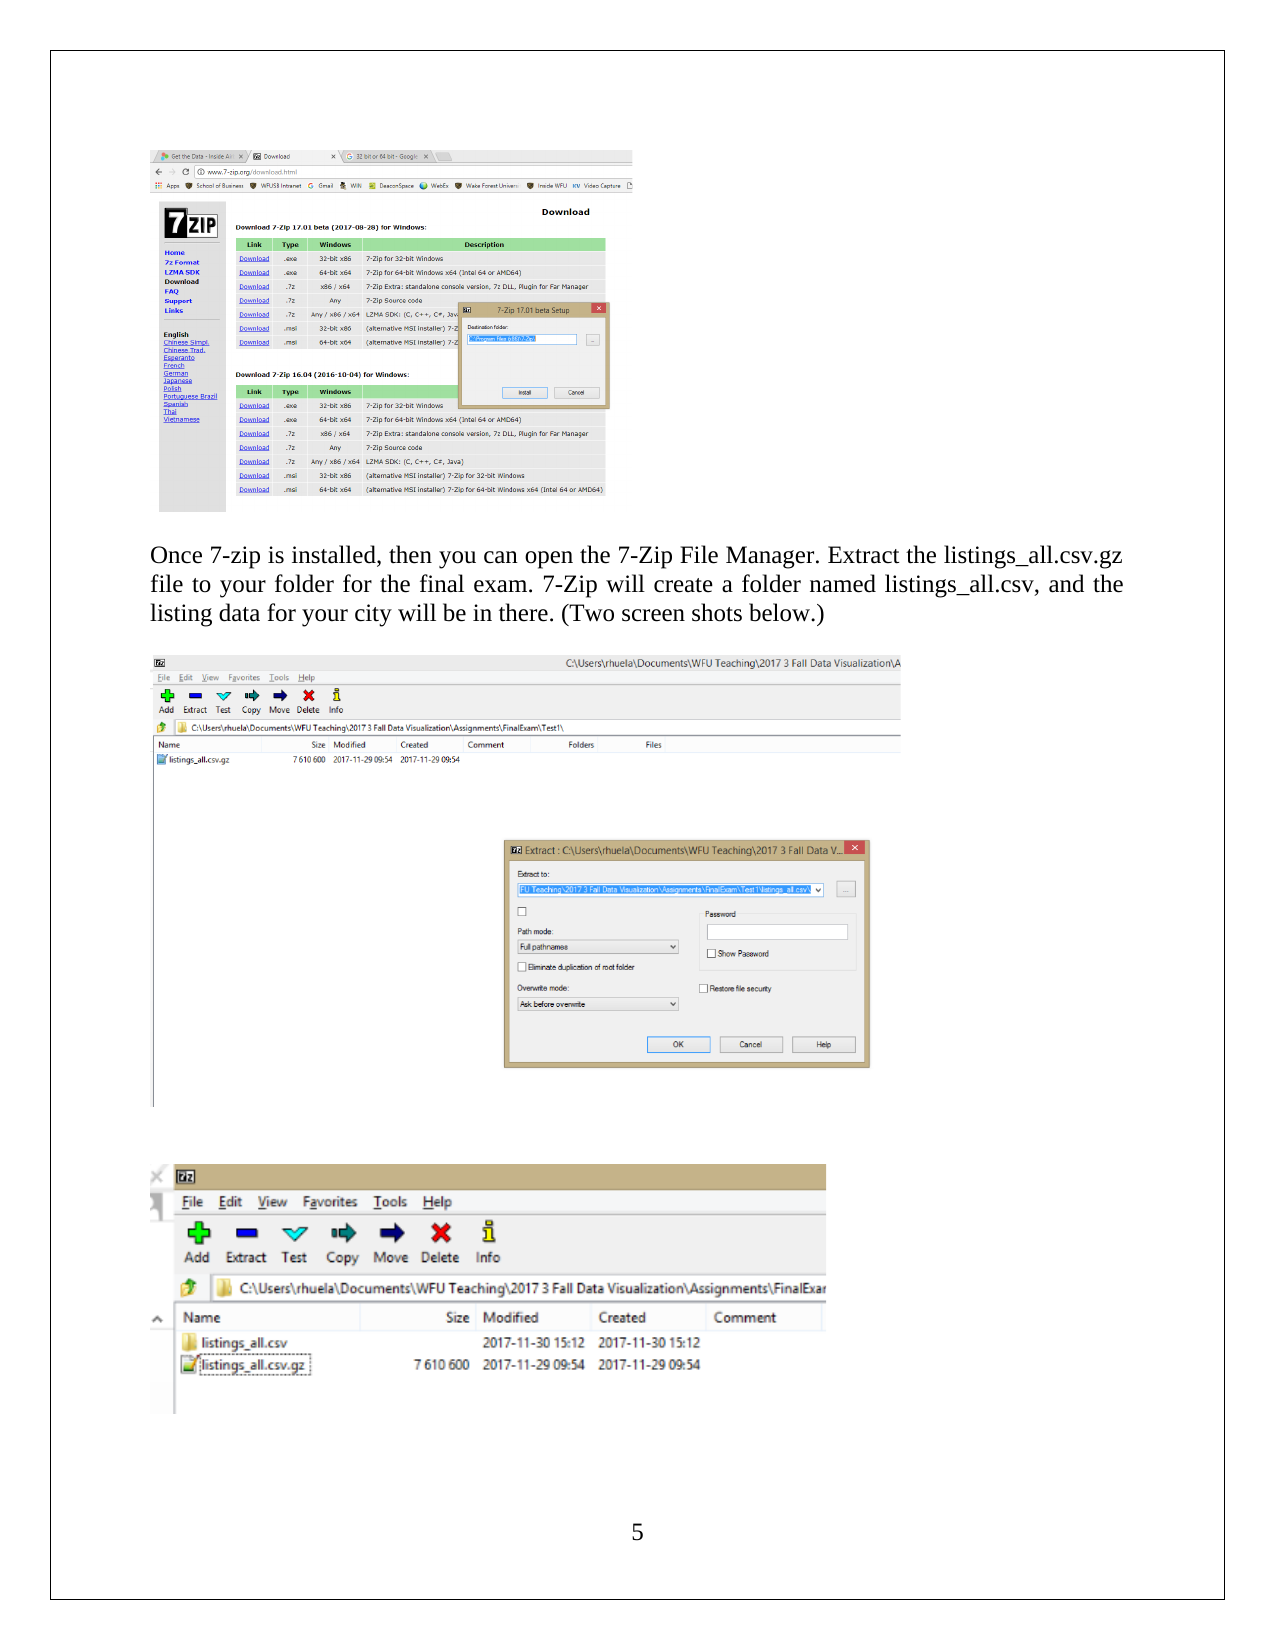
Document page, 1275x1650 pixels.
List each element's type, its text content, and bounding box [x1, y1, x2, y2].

picture [150, 655, 901, 1107]
picture [150, 1164, 827, 1414]
picture [150, 150, 633, 512]
text Once 7-zip is installed, then you can open the 7-Zip File Manager. Extract the listings_all.csv.gz file to your folder for the final exam. 7-Zip will create a folder named listings_all.csv, and the listing data for your city will be in there. (Two screen shots below.) [150, 541, 1125, 627]
